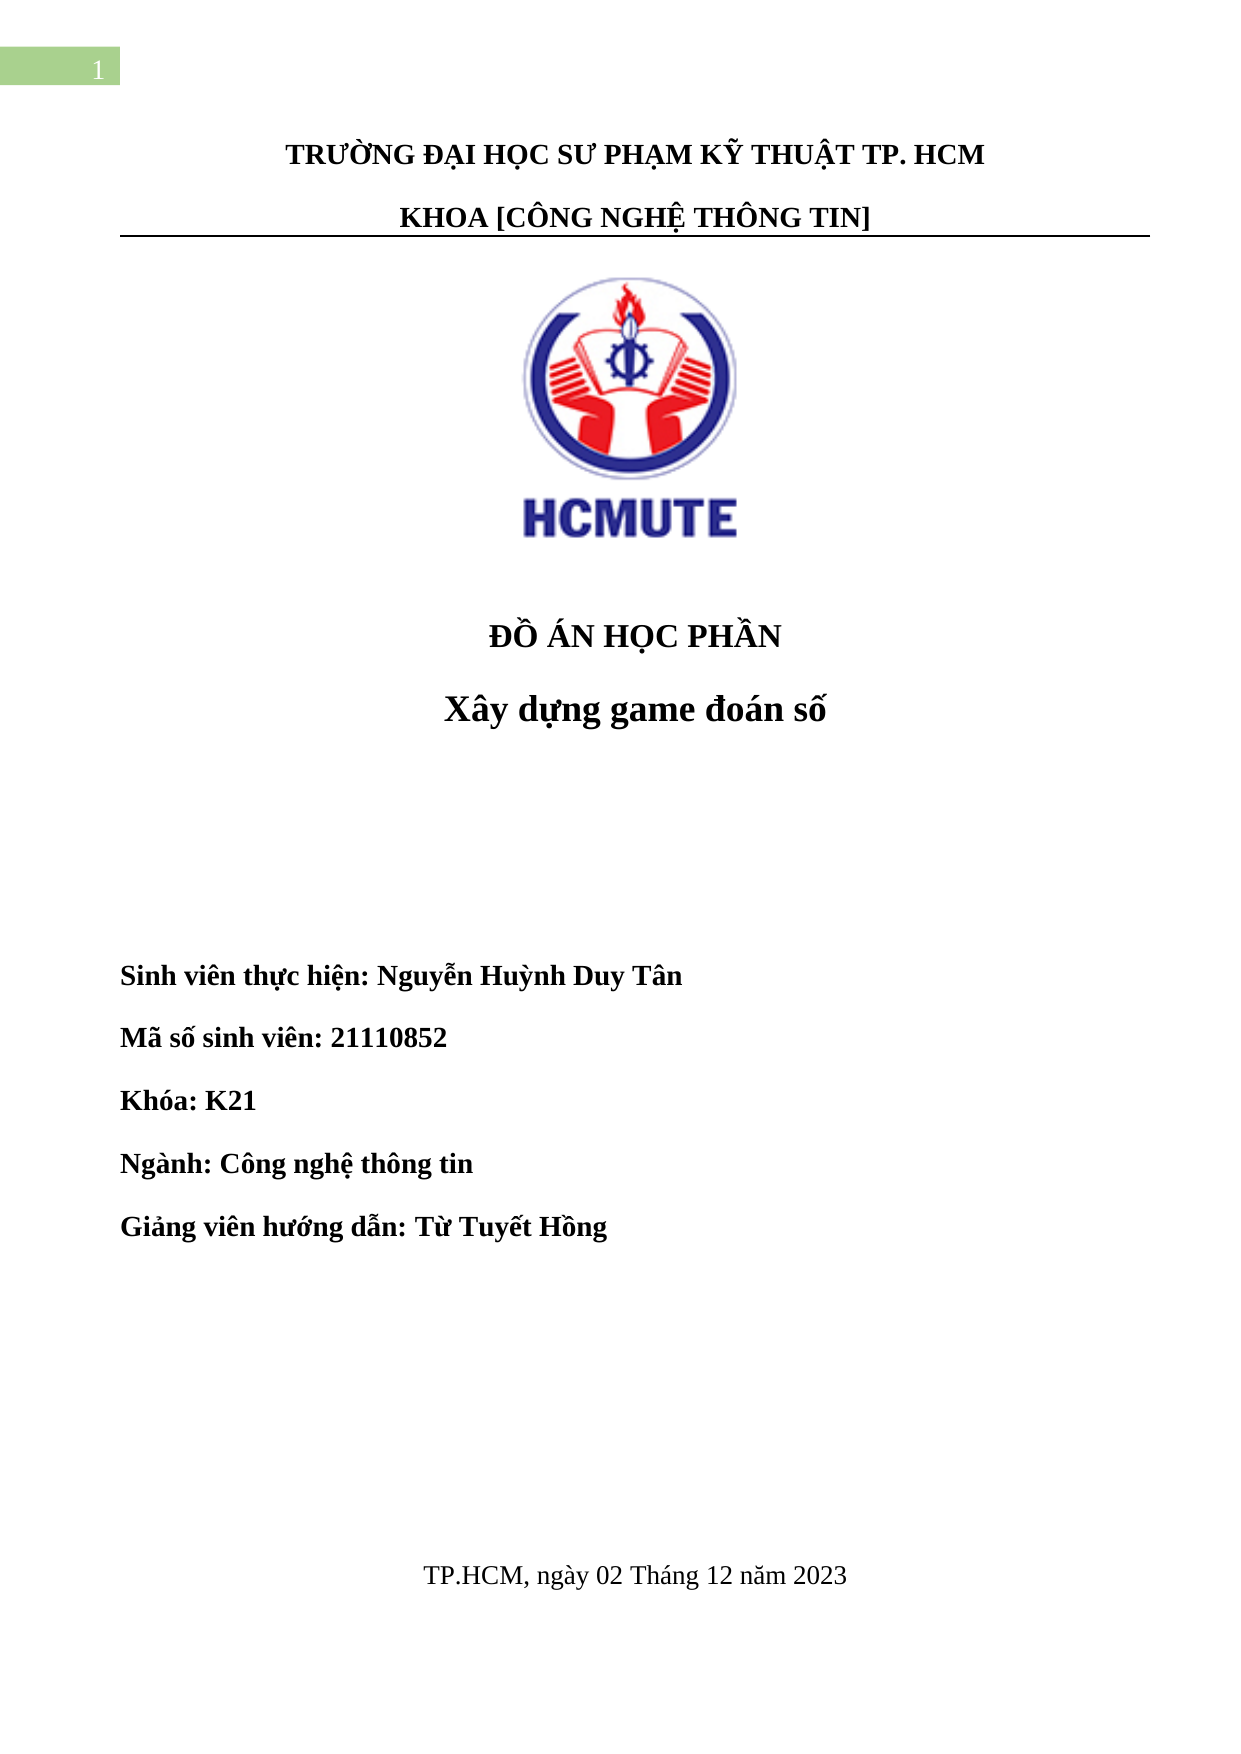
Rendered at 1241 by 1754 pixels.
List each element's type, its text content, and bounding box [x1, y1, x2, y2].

text TRƯỜNG ĐẠI HỌC SƯ PHẠM KỸ THUẬT TP. HCM [120, 137, 1150, 171]
text Khóa: K21 [120, 1083, 1150, 1117]
text ĐỒ ÁN HỌC PHẦN [120, 617, 1150, 655]
text Xây dựng game đoán số [120, 687, 1150, 730]
text Ngành: Công nghệ thông tin [120, 1146, 1150, 1180]
text KHOA [CÔNG NGHỆ THÔNG TIN] [120, 200, 1150, 235]
text TP.HCM, ngày 02 Tháng 12 năm 2023 [120, 1559, 1150, 1590]
picture [520, 266, 750, 542]
text Giảng viên hướng dẫn: Từ Tuyết Hồng [120, 1209, 1150, 1242]
text Mã số sinh viên: 21110852 [120, 1021, 1150, 1054]
text Sinh viên thực hiện: Nguyễn Huỳnh Duy Tân [120, 958, 1150, 991]
